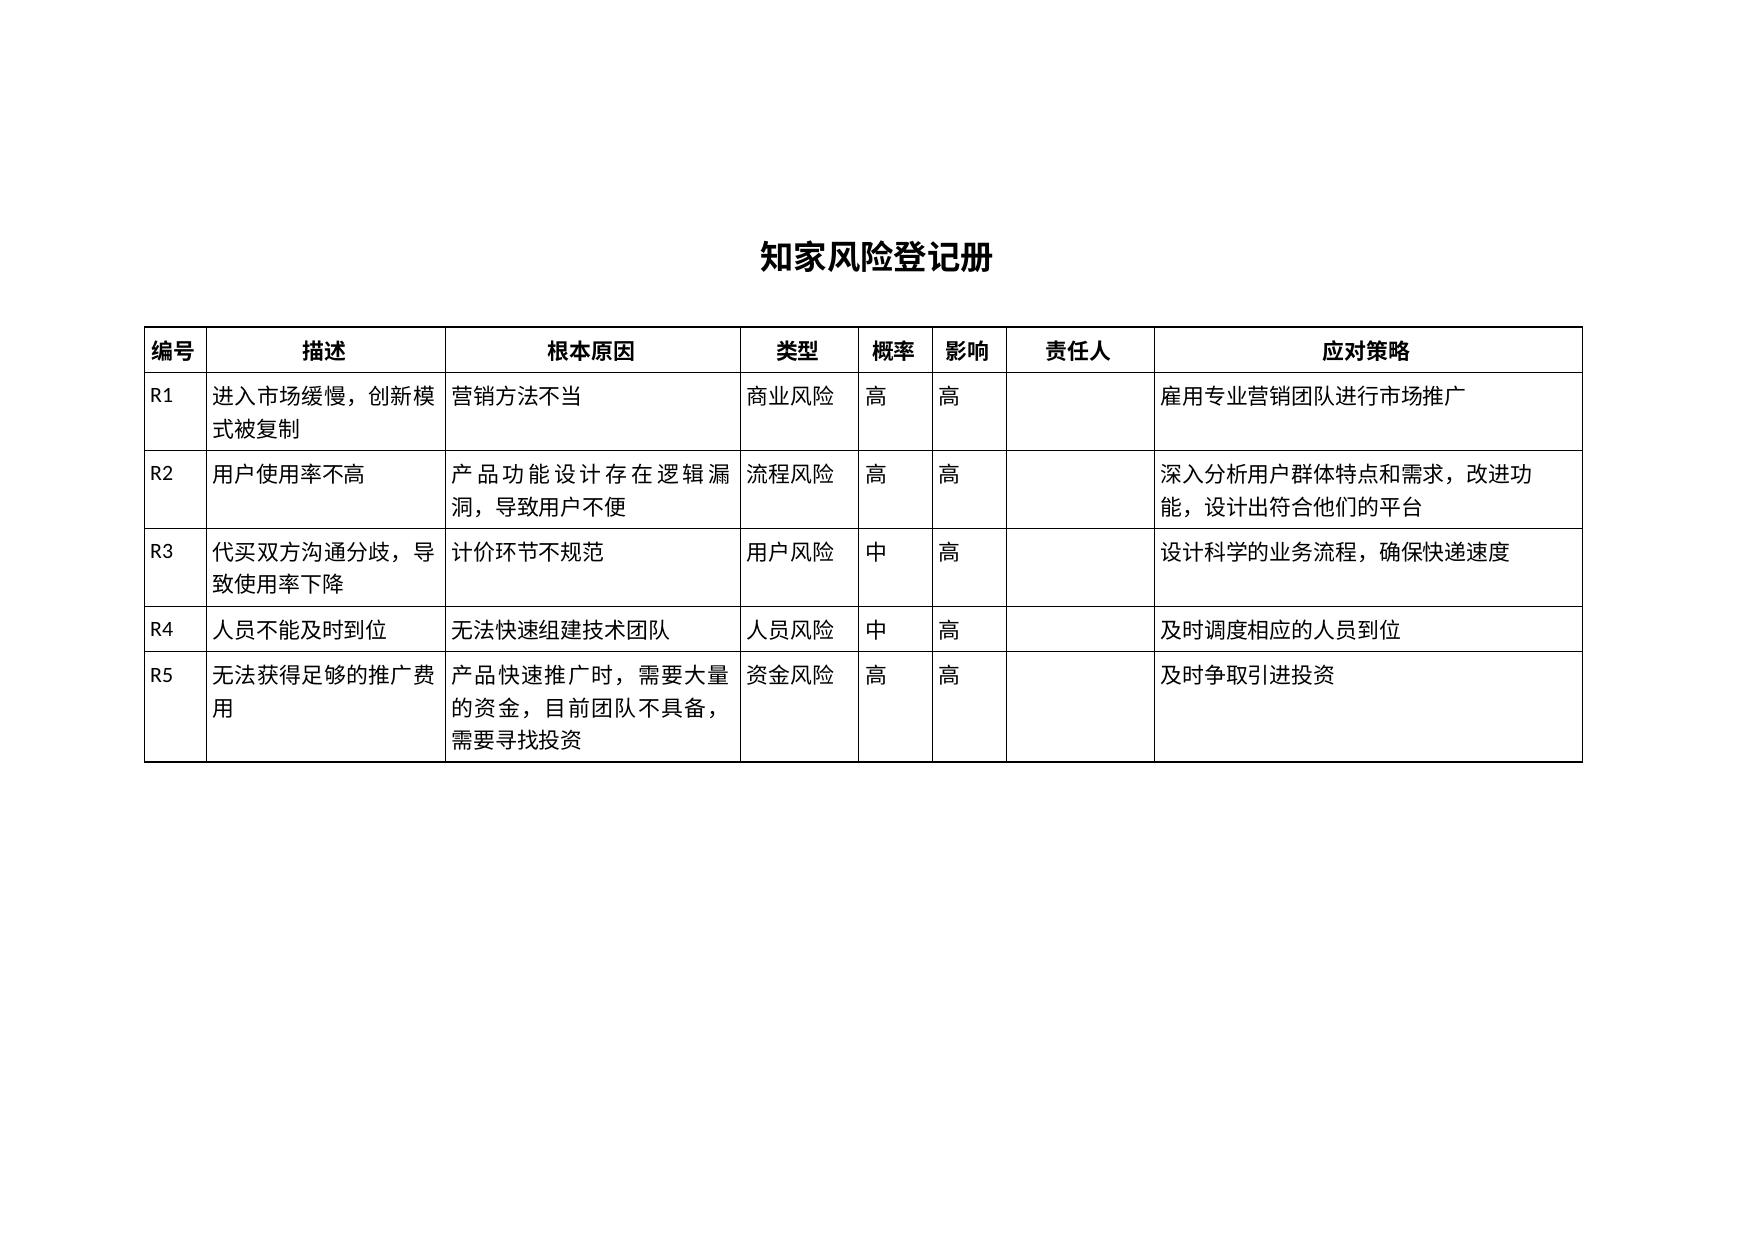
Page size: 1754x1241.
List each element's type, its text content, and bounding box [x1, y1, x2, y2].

table_cell 流程风险 [741, 451, 858, 528]
table_cell 无法获得足够的推广费用 [207, 652, 445, 761]
table_cell [1007, 373, 1154, 450]
table_cell 及时调度相应的人员到位 [1155, 607, 1582, 651]
table_cell [1007, 652, 1154, 761]
table_cell 高 [859, 652, 932, 761]
table_header 根本原因 [446, 328, 740, 372]
table_cell 进入市场缓慢，创新模式被复制 [207, 373, 445, 450]
table_cell 人员不能及时到位 [207, 607, 445, 651]
table_cell 深入分析用户群体特点和需求，改进功能，设计出符合他们的平台 [1155, 451, 1582, 528]
table_cell 营销方法不当 [446, 373, 740, 450]
table_cell 高 [859, 373, 932, 450]
table_cell R4 [145, 607, 206, 651]
table_cell 高 [933, 373, 1006, 450]
table_cell R1 [145, 373, 206, 450]
table_cell 产品功能设计存在逻辑漏洞，导致用户不便 [446, 451, 740, 528]
table_header 编号 [145, 328, 206, 372]
table_cell 人员风险 [741, 607, 858, 651]
table_cell 代买双方沟通分歧，导致使用率下降 [207, 529, 445, 606]
table_cell 产品快速推广时，需要大量的资金，目前团队不具备，需要寻找投资 [446, 652, 740, 761]
table_header 应对策略 [1155, 328, 1582, 372]
table_cell R2 [145, 451, 206, 528]
table_cell 中 [859, 529, 932, 606]
table_cell 中 [859, 607, 932, 651]
table_cell 雇用专业营销团队进行市场推广 [1155, 373, 1582, 450]
table_cell [1007, 529, 1154, 606]
title 知家风险登记册 [150, 223, 1604, 288]
table_cell 无法快速组建技术团队 [446, 607, 740, 651]
table_cell R3 [145, 529, 206, 606]
table_cell 高 [859, 451, 932, 528]
table_header 概率 [859, 328, 932, 372]
table_cell 及时争取引进投资 [1155, 652, 1582, 761]
table_cell 高 [933, 652, 1006, 761]
table_header 类型 [741, 328, 858, 372]
table_cell [1007, 607, 1154, 651]
table_header 责任人 [1007, 328, 1154, 372]
table_cell 用户风险 [741, 529, 858, 606]
table_cell R5 [145, 652, 206, 761]
table_cell 计价环节不规范 [446, 529, 740, 606]
table_cell 商业风险 [741, 373, 858, 450]
table_cell 高 [933, 607, 1006, 651]
table_cell 资金风险 [741, 652, 858, 761]
table_cell [1007, 451, 1154, 528]
table_header 影响 [933, 328, 1006, 372]
table_cell 设计科学的业务流程，确保快递速度 [1155, 529, 1582, 606]
table_header 描述 [207, 328, 445, 372]
table_cell 高 [933, 529, 1006, 606]
table_cell 用户使用率不高 [207, 451, 445, 528]
table_cell 高 [933, 451, 1006, 528]
